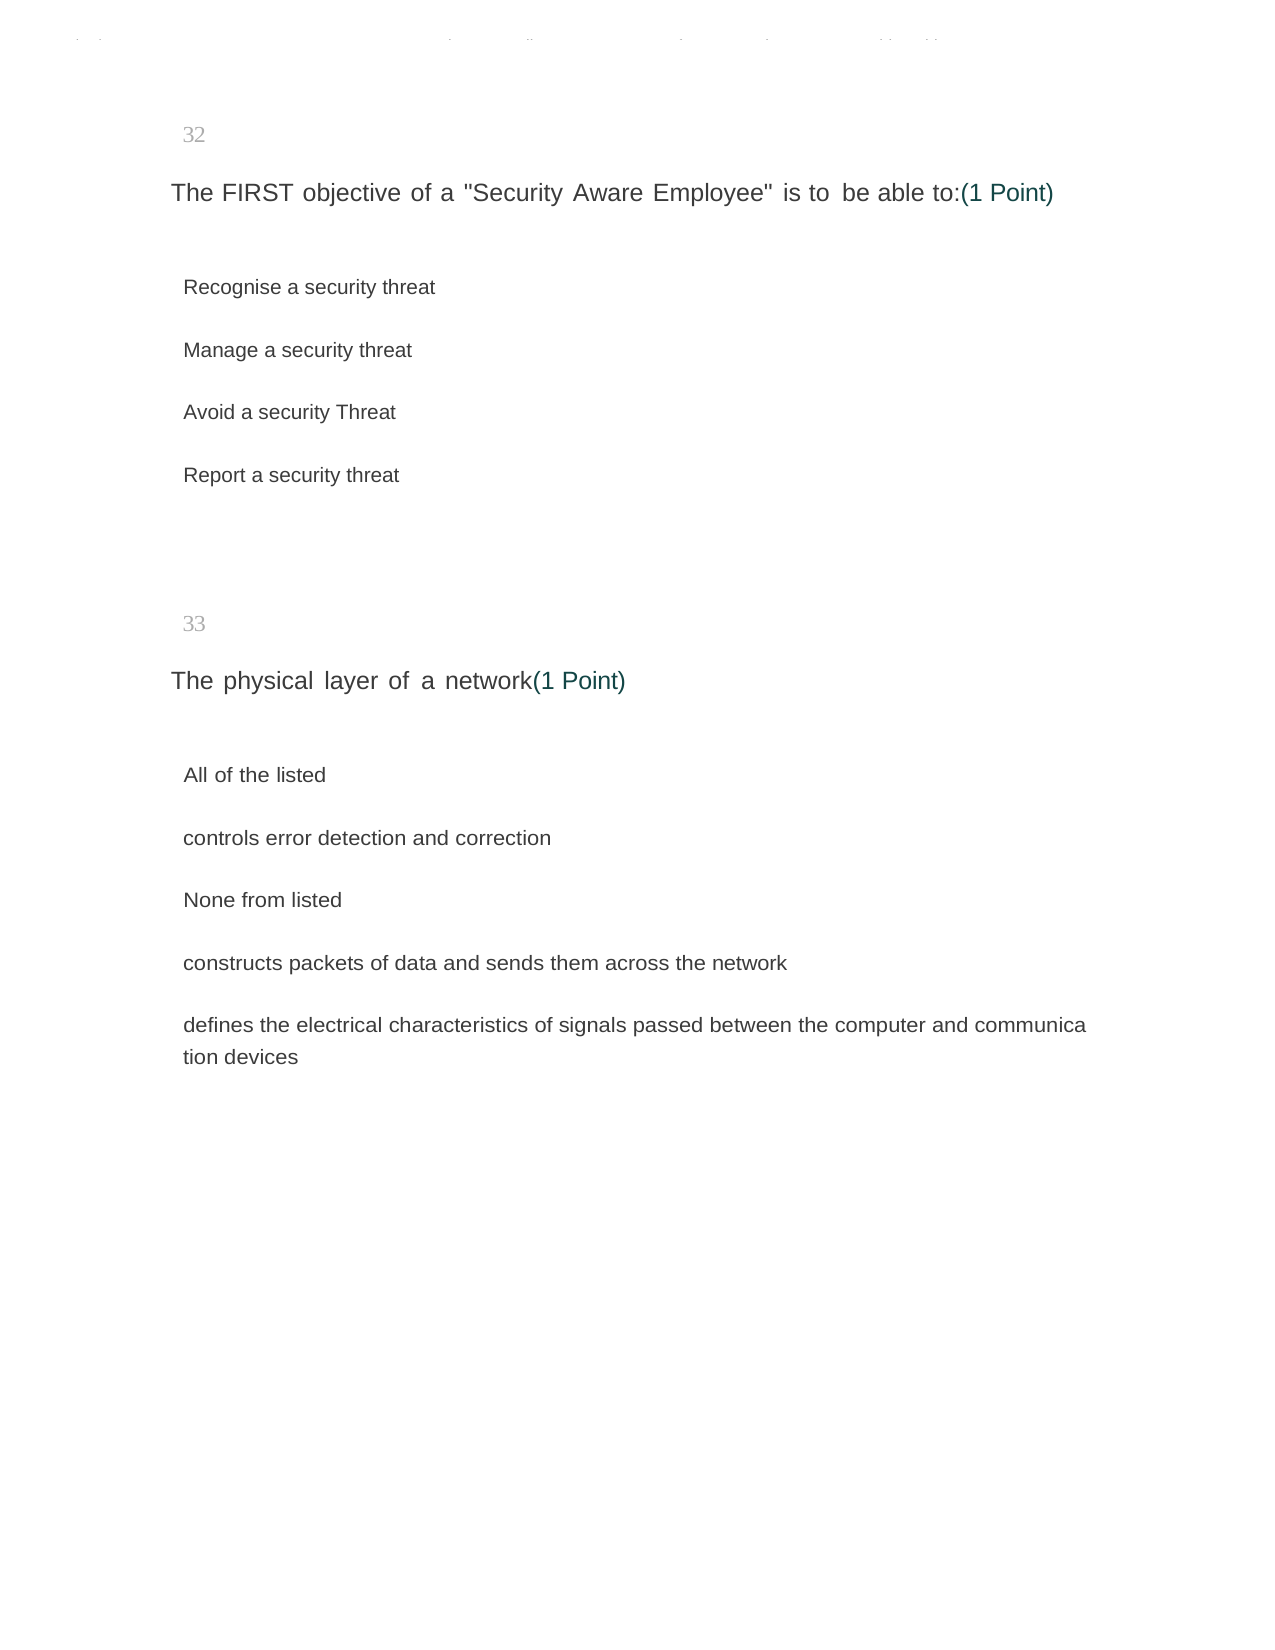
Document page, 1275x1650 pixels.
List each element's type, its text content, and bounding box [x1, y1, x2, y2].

text Recognise a security threat Manage a security threat Avoid a security Threat Report a security threat [183, 275, 457, 486]
text 32 [182, 121, 1229, 148]
text defines the electrical characteristics of signals passed between the computer and communica­ tion devices [183, 1013, 1095, 1068]
text The FIRST objective of a "Security Aware Employee" is to be able to:(1 Point) [171, 178, 1229, 207]
text 33 [182, 609, 1229, 636]
text controls error detection and correction None from listed [183, 826, 580, 912]
text The physical layer of a network(1 Point) [171, 666, 1229, 695]
text constructs packets of data and sends them across the network [183, 951, 1229, 974]
text All of the listed [183, 763, 1229, 787]
